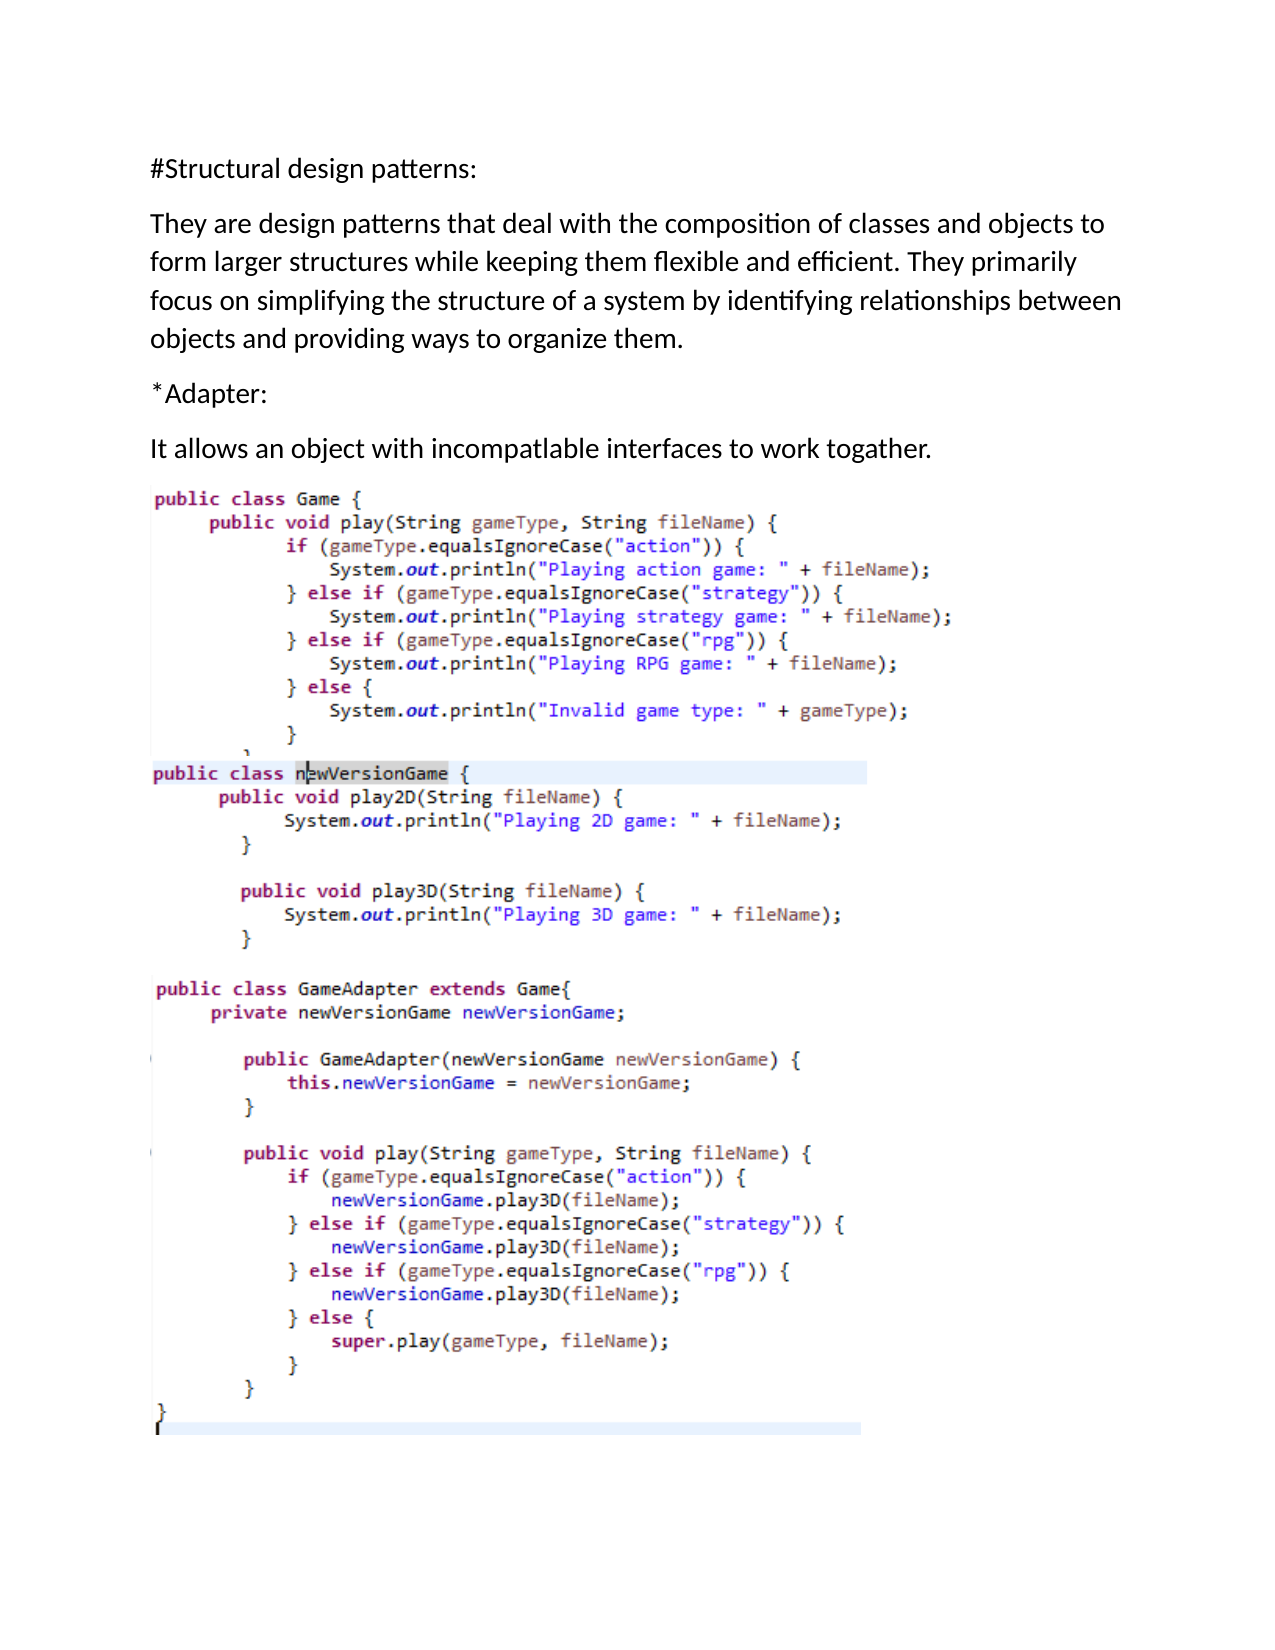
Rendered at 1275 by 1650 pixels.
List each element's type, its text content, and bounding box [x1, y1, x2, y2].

text *Adapter: [150, 376, 1125, 411]
picture [150, 975, 861, 1435]
picture [150, 758, 868, 968]
text #Structural design patterns: [150, 150, 1125, 186]
text They are design patterns that deal with the composition of classes and objects to form larger structures while keeping them flexible and efficient. They primarily focus on simplifying the structure of a system by identifying relationships between objects and providing ways to organize them. [150, 205, 1125, 356]
picture [150, 485, 969, 756]
text It allows an object with incompatlable interfaces to work togather. [150, 431, 1125, 466]
